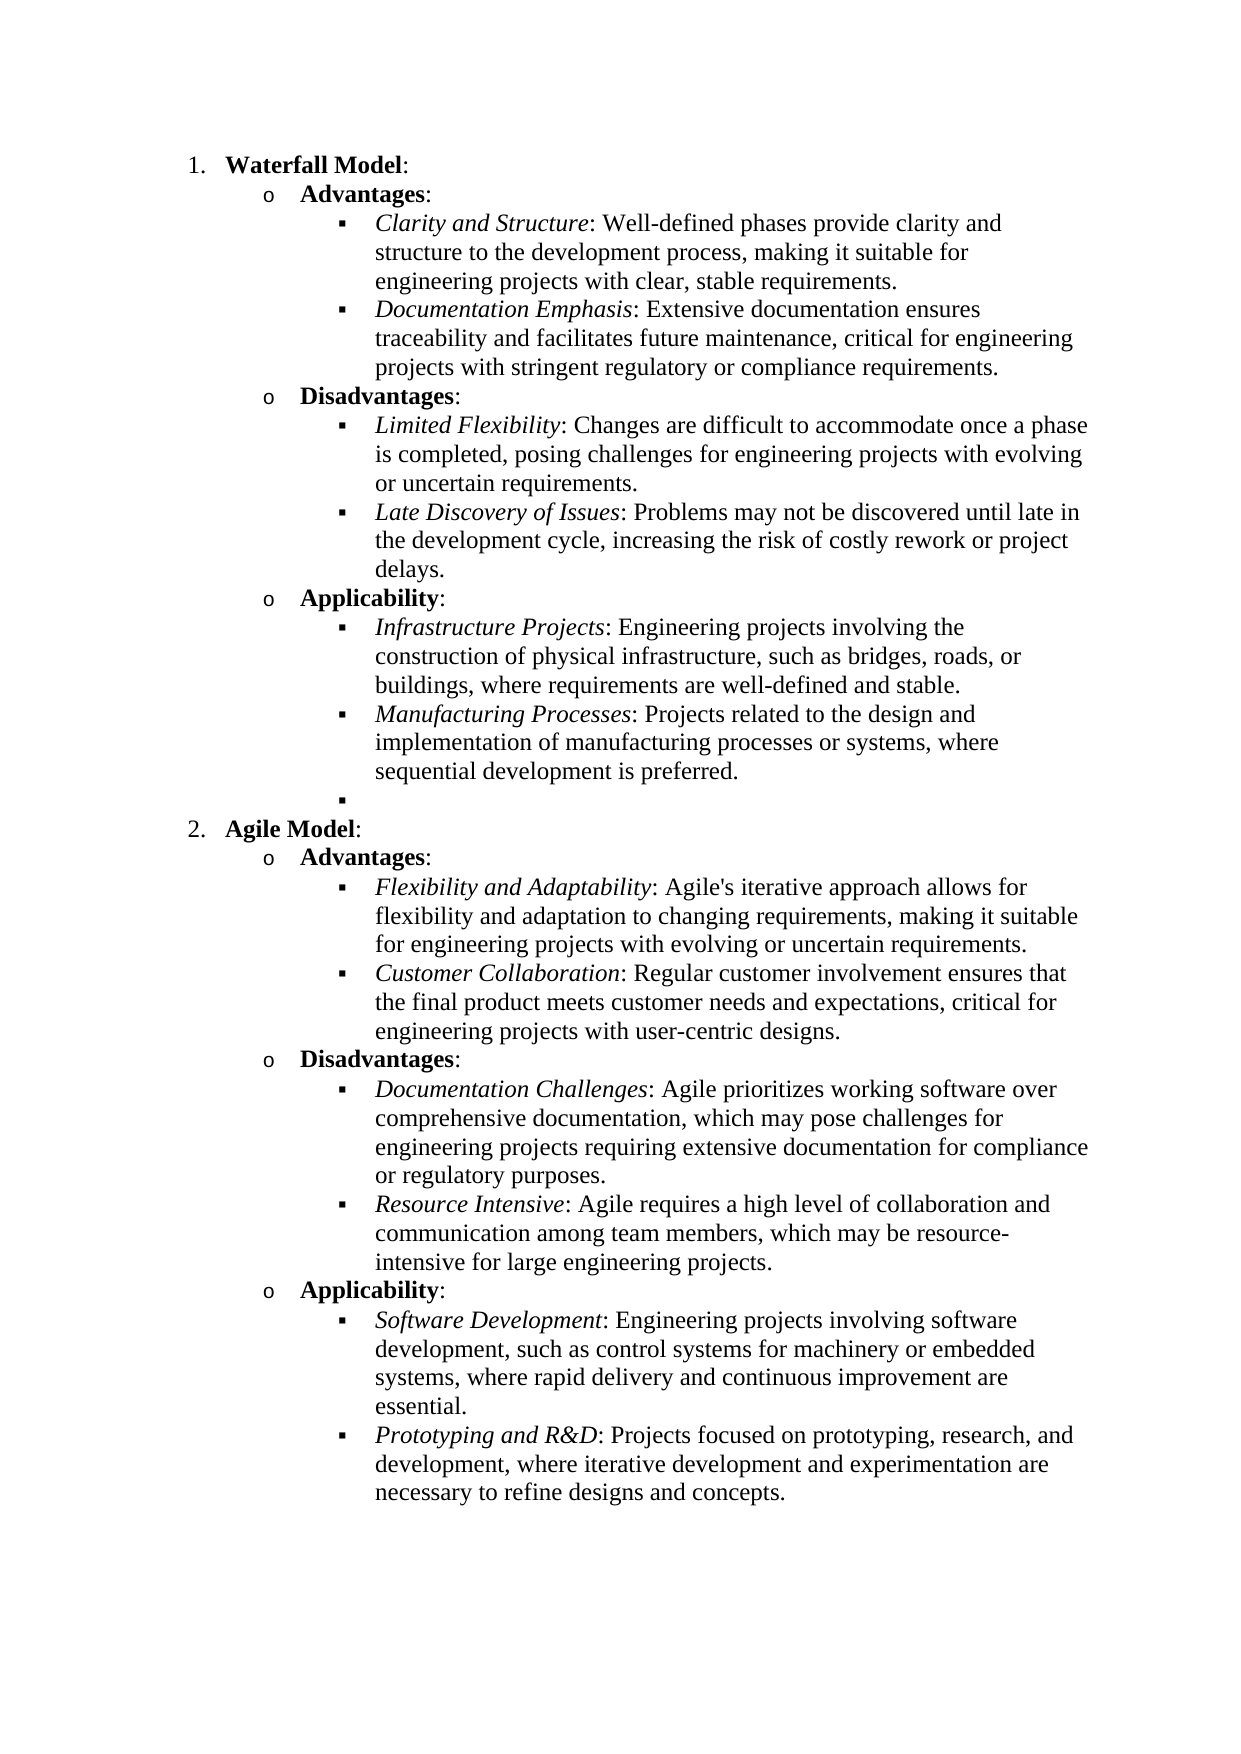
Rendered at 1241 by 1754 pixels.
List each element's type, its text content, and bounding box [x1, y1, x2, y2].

list Infrastructure Projects: Engineering projects involving the construction of physical infrastructure, such as bridges, roads, or buildings, where requirements are well-defined and stable. [337, 612, 1090, 699]
list Documentation Challenges: Agile prioritizes working software over comprehensive documentation, which may pose challenges for engineering projects requiring extensive documentation for compliance or regulatory purposes. [337, 1074, 1090, 1189]
list Disadvantages: [262, 1044, 1090, 1074]
list Clarity and Structure: Well-defined phases provide clarity and structure to the development process, making it suitable for engineering projects with clear, stable requirements. [337, 208, 1090, 294]
list Prototyping and R&D: Projects focused on prototyping, research, and development, where iterative development and experimentation are necessary to refine designs and concepts. [337, 1420, 1090, 1506]
list Applicability: [262, 583, 1090, 612]
list Waterfall Model: [187, 150, 1090, 179]
list Manufacturing Processes: Projects related to the design and implementation of manufacturing processes or systems, where sequential development is preferred. [337, 699, 1090, 785]
list Limited Flexibility: Changes are difficult to accommodate once a phase is completed, posing challenges for engineering projects with evolving or uncertain requirements. [337, 410, 1090, 497]
list Resource Intensive: Agile requires a high level of collaboration and communication among team members, which may be resource-intensive for large engineering projects. [337, 1189, 1090, 1275]
list Flexibility and Adaptability: Agile's iterative approach allows for flexibility and adaptation to changing requirements, making it suitable for engineering projects with evolving or uncertain requirements. [337, 872, 1090, 958]
list Documentation Emphasis: Extensive documentation ensures traceability and facilitates future maintenance, critical for engineering projects with stringent regulatory or compliance requirements. [337, 294, 1090, 381]
list Customer Collaboration: Regular customer involvement ensures that the final product meets customer needs and expectations, critical for engineering projects with user-centric designs. [337, 958, 1090, 1044]
list Software Development: Engineering projects involving software development, such as control systems for machinery or embedded systems, where rapid delivery and continuous improvement are essential. [337, 1305, 1090, 1420]
list Applicability: [262, 1275, 1090, 1305]
list Advantages: [262, 842, 1090, 872]
list Disadvantages: [262, 381, 1090, 410]
list Agile Model: [187, 814, 1090, 842]
list Advantages: [262, 179, 1090, 208]
list Late Discovery of Issues: Problems may not be discovered until late in the development cycle, increasing the risk of costly rework or project delays. [337, 497, 1090, 583]
